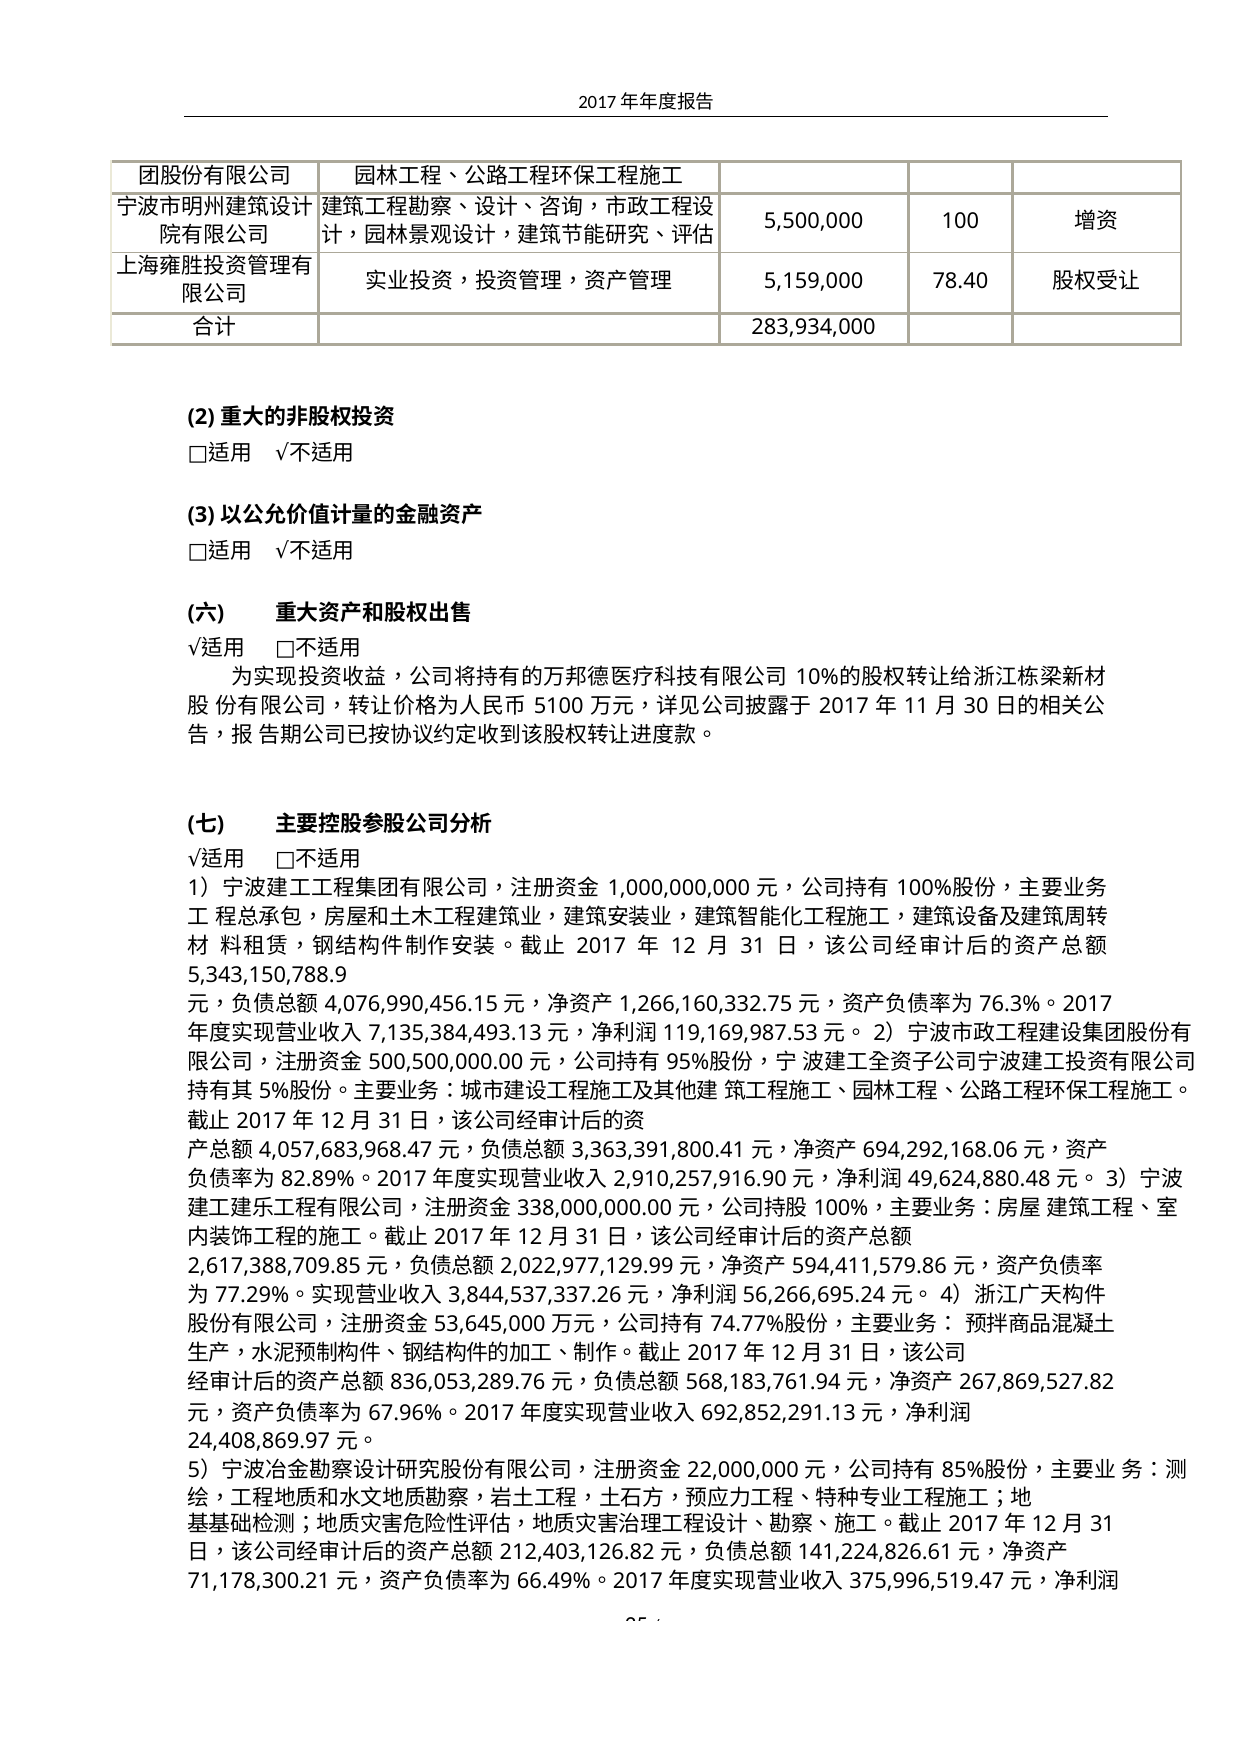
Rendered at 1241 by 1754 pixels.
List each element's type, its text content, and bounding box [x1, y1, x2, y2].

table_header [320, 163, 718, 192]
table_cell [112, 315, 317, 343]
text 日，该公司经审计后的资产总额 212,403,126.82 元，负债总额 141,224,826.61 元，净资产 [187, 1537, 1196, 1565]
subtitle (六) 重大资产和股权出售 [187, 597, 1196, 627]
subtitle (2) 重大的非股权投资 [187, 401, 1196, 431]
text 经审计后的资产总额 836,053,289.76 元，负债总额 568,183,761.94 元，净资产 267,869,527.82 [187, 1367, 1196, 1395]
text □适用 √不适用 [187, 535, 1196, 564]
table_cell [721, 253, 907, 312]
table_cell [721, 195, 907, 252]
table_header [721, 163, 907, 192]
text 产总额 4,057,683,968.47 元，负债总额 3,363,391,800.41 元，净资产 694,292,168.06 元，资产 [187, 1134, 1196, 1163]
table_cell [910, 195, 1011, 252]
subtitle (3) 以公允价值计量的金融资产 [187, 499, 1196, 529]
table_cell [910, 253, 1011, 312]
text 基基础检测；地质灾害危险性评估，地质灾害治理工程设计、勘察、施工。截止 2017 年 12 月 31 [187, 1511, 1196, 1537]
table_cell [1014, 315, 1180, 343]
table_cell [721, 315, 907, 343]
text √适用 □不适用 [187, 843, 1196, 872]
text 元，资产负债率为 67.96%。2017 年度实现营业收入 692,852,291.13 元，净利润 24,408,869.97 元。 [187, 1398, 1101, 1454]
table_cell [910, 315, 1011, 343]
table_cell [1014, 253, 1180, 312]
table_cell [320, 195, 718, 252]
text 为实现投资收益，公司将持有的万邦德医疗科技有限公司 10%的股权转让给浙江栋梁新材股 份有限公司，转让价格为人民币 5100 万元，详见公司披露于 2017 年 11 月 30 日的相关公告，报 告期公司已按协议约定收到该股权转让进度款。 [187, 661, 1107, 749]
text 为 77.29%。实现营业收入 3,844,537,337.26 元，净利润 56,266,695.24 元。 4）浙江广天构件股份有限公司，注册资金 53,645,000 万元，公司持有 74.77%股份，主要业务： 预拌商品混凝土生产，水泥预制构件、钢结构件的加工、制作。截止 2017 年 12 月 31 日，该公司 [187, 1279, 1119, 1367]
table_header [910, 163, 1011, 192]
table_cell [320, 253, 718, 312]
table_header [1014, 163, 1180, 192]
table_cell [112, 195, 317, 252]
text 5）宁波冶金勘察设计研究股份有限公司，注册资金 22,000,000 元，公司持有 85%股份，主要业 务：测绘，工程地质和水文地质勘察，岩土工程，土石方，预应力工程、特种专业工程施工；地 [187, 1454, 1196, 1511]
text 1）宁波建工工程集团有限公司，注册资金 1,000,000,000 元，公司持有 100%股份，主要业务工 程总承包，房屋和土木工程建筑业，建筑安装业，建筑智能化工程施工，建筑设备及建筑周转材 料租赁，钢结构件制作安装。截止 2017 年 12 月 31 日，该公司经审计后的资产总额 5,343,150,788.9 [187, 872, 1108, 989]
text 元，负债总额 4,076,990,456.15 元，净资产 1,266,160,332.75 元，资产负债率为 76.3%。2017 [187, 989, 1196, 1017]
text 2,617,388,709.85 元，负债总额 2,022,977,129.99 元，净资产 594,411,579.86 元，资产负债率 [187, 1251, 1196, 1279]
subtitle (七) 主要控股参股公司分析 [187, 808, 1196, 837]
text √适用 □不适用 [187, 633, 1196, 661]
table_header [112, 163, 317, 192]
text 年度实现营业收入 7,135,384,493.13 元，净利润 119,169,987.53 元。 2）宁波市政工程建设集团股份有限公司，注册资金 500,500,000.00 元，公司持有 95%股份，宁 波建工全资子公司宁波建工投资有限公司持有其 5%股份。主要业务：城市建设工程施工及其他建 筑工程施工、园林工程、公路工程环保工程施工。截止 2017 年 12 月 31 日，该公司经审计后的资 [187, 1017, 1196, 1134]
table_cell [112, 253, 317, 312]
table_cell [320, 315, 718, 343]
text □适用 √不适用 [187, 437, 1196, 466]
text 71,178,300.21 元，资产负债率为 66.49%。2017 年度实现营业收入 375,996,519.47 元，净利润 [187, 1565, 1196, 1594]
text 负债率为 82.89%。2017 年度实现营业收入 2,910,257,916.90 元，净利润 49,624,880.48 元。 3）宁波建工建乐工程有限公司，注册资金 338,000,000.00 元，公司持股 100%，主要业务：房屋 建筑工程、室内装饰工程的施工。截止 2017 年 12 月 31 日，该公司经审计后的资产总额 [187, 1163, 1196, 1251]
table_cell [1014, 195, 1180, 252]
